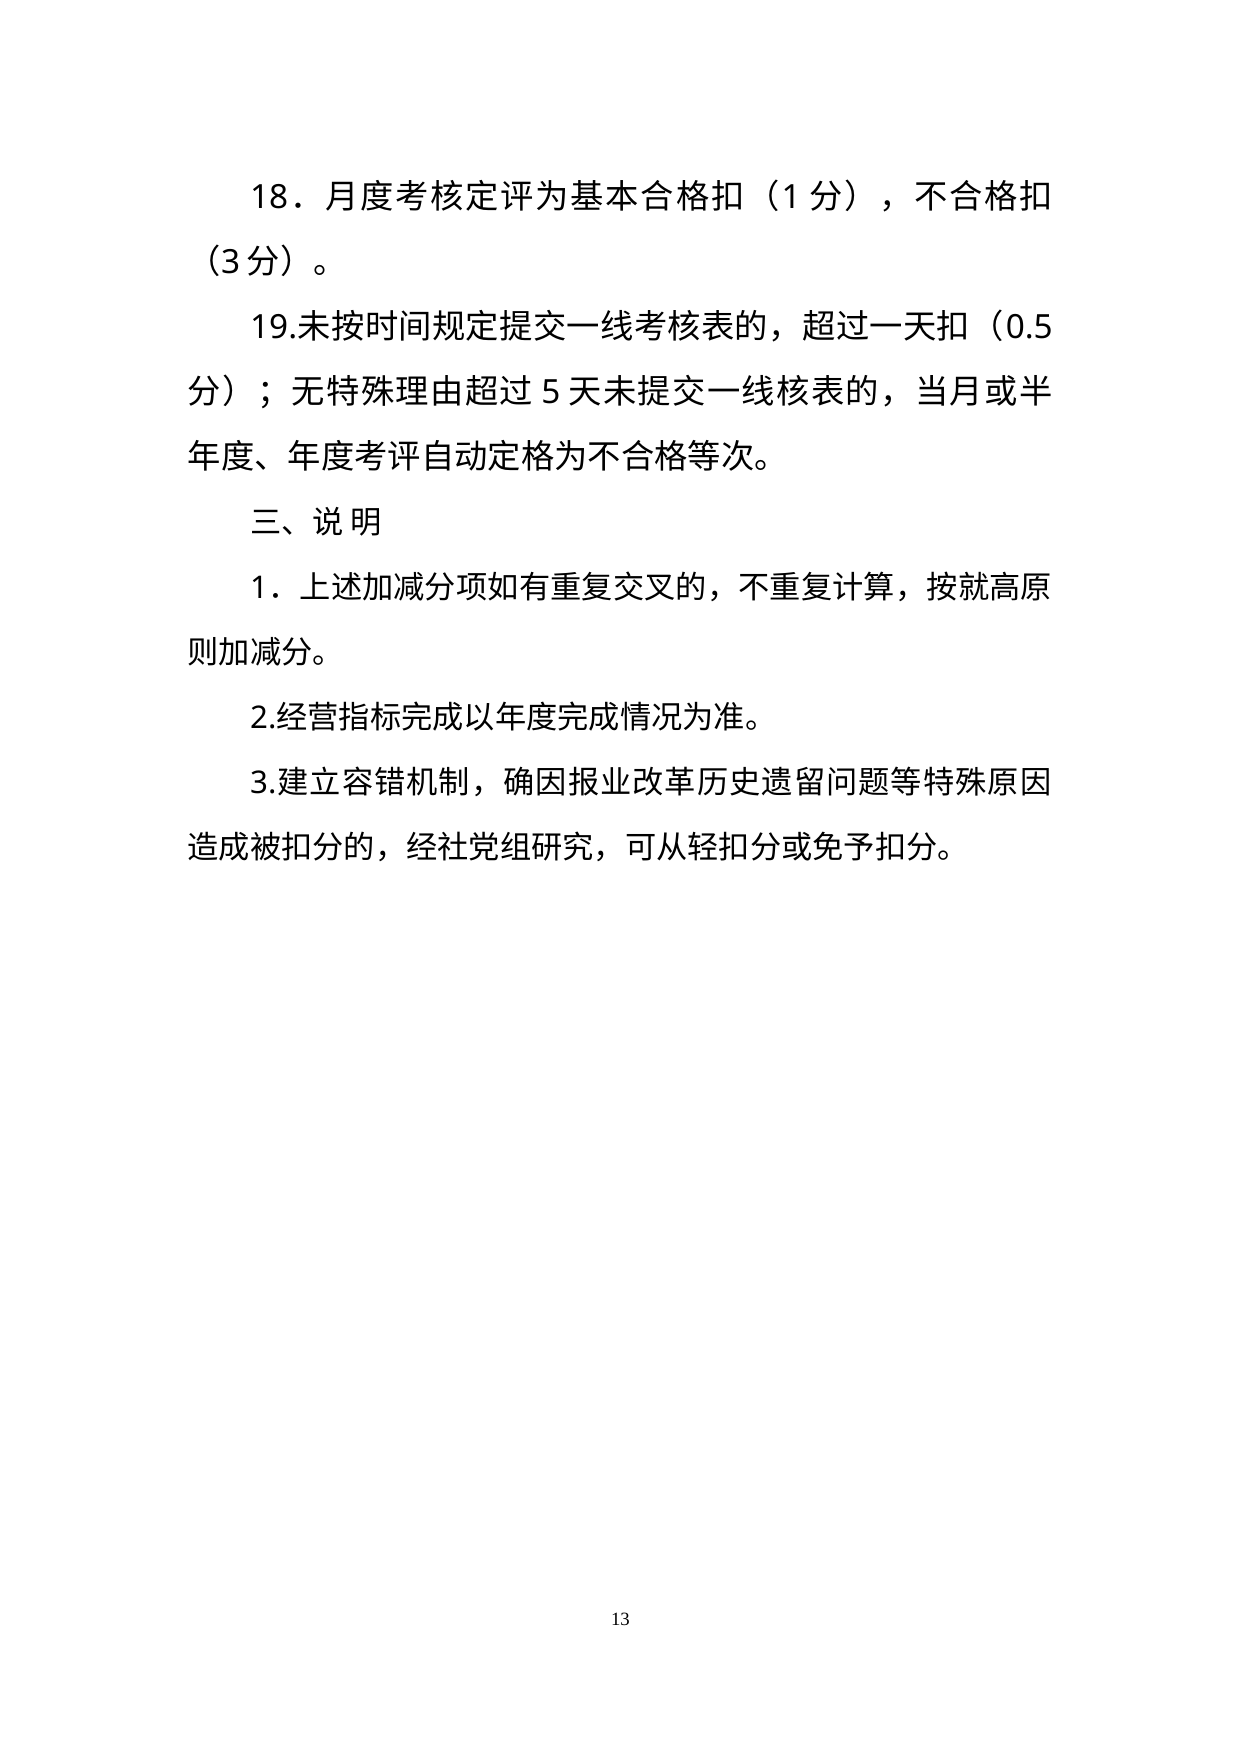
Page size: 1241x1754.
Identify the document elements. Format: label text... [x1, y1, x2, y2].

text 19.未按时间规定提交一线考核表的，超过一天扣（0.5分）；无特殊理由超过5天未提交一线核表的，当月或半年度、年度考评自动定格为不合格等次。 [187, 292, 1053, 487]
text 3.建立容错机制，确因报业改革历史遗留问题等特殊原因造成被扣分的，经社党组研究，可从轻扣分或免予扣分。 [187, 747, 1053, 877]
text 1．上述加减分项如有重复交叉的，不重复计算，按就高原则加减分。 [187, 552, 1053, 682]
text 2.经营指标完成以年度完成情况为准。 [187, 682, 1053, 747]
text 三、说 明 [187, 487, 1053, 552]
text 18．月度考核定评为基本合格扣（1分），不合格扣（3分）。 [187, 162, 1053, 292]
